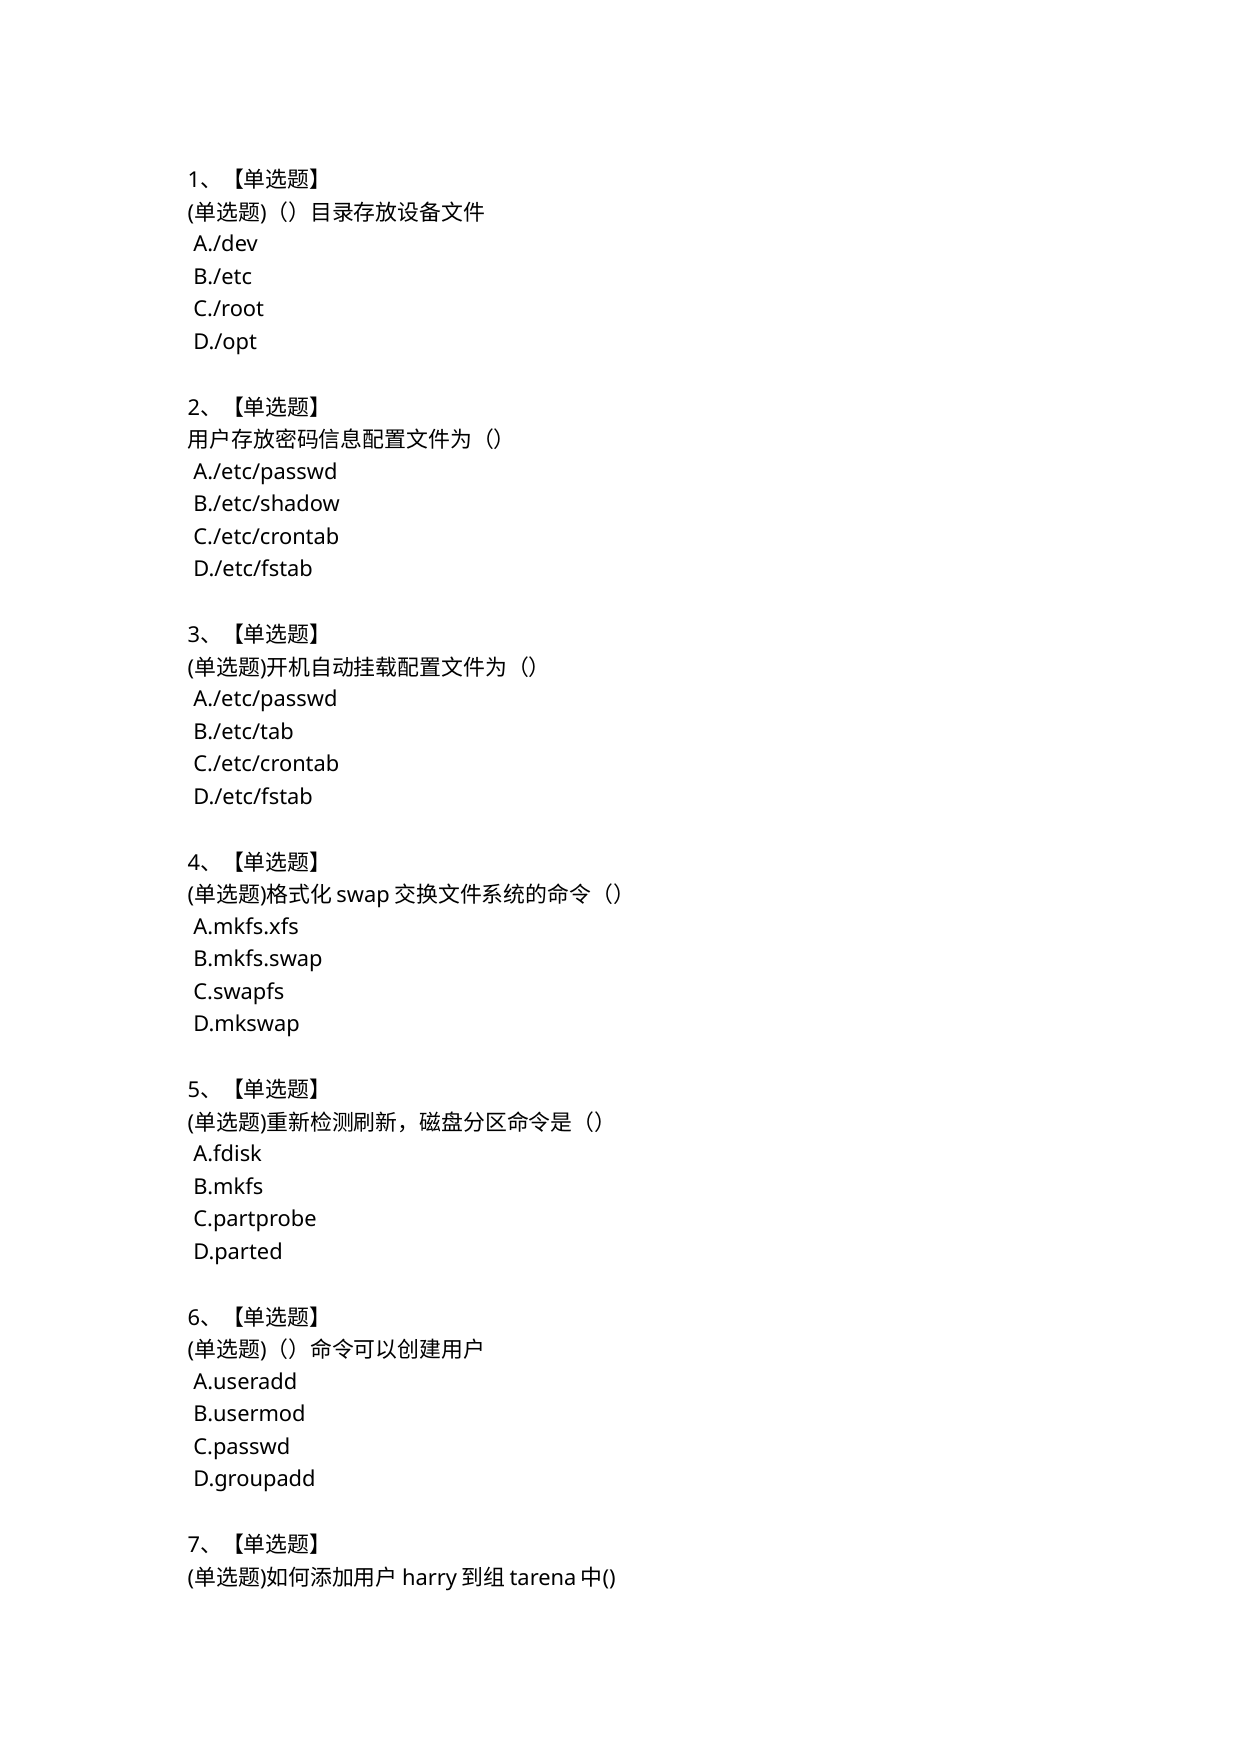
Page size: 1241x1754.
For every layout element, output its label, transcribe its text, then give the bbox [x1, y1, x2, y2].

text B.mkfs [187, 1169, 1053, 1202]
text C./etc/crontab [187, 747, 1053, 779]
text D.parted [187, 1234, 1053, 1267]
text 5、【单选题】 [187, 1072, 1053, 1104]
text B.usermod [187, 1397, 1053, 1429]
text 用户存放密码信息配置文件为（） [187, 422, 1053, 454]
text D.mkswap [187, 1007, 1053, 1039]
text C./root [187, 292, 1053, 324]
text (单选题)（）命令可以创建用户 [187, 1332, 1053, 1364]
text D./etc/fstab [187, 552, 1053, 584]
text (单选题)格式化swap交换文件系统的命令（） [187, 877, 1053, 909]
text D./opt [187, 324, 1053, 357]
text D.groupadd [187, 1462, 1053, 1494]
text (单选题)重新检测刷新，磁盘分区命令是（） [187, 1104, 1053, 1137]
text 6、【单选题】 [187, 1299, 1053, 1332]
text A./etc/passwd [187, 682, 1053, 714]
text (单选题)如何添加用户harry到组tarena中() [187, 1559, 1053, 1592]
text C.passwd [187, 1429, 1053, 1462]
text 4、【单选题】 [187, 844, 1053, 877]
text 7、【单选题】 [187, 1527, 1053, 1559]
text 2、【单选题】 [187, 389, 1053, 422]
text 3、【单选题】 [187, 617, 1053, 649]
text A.useradd [187, 1364, 1053, 1397]
text D./etc/fstab [187, 779, 1053, 812]
text B./etc [187, 259, 1053, 292]
text 1、【单选题】 [187, 162, 1053, 194]
text A.fdisk [187, 1137, 1053, 1169]
text B./etc/tab [187, 714, 1053, 747]
text B./etc/shadow [187, 487, 1053, 519]
text C./etc/crontab [187, 519, 1053, 552]
text C.swapfs [187, 974, 1053, 1007]
text C.partprobe [187, 1202, 1053, 1234]
text B.mkfs.swap [187, 942, 1053, 974]
text (单选题)开机自动挂载配置文件为（） [187, 649, 1053, 682]
text A./etc/passwd [187, 454, 1053, 487]
text (单选题)（）目录存放设备文件 [187, 194, 1053, 227]
text A.mkfs.xfs [187, 909, 1053, 942]
text A./dev [187, 227, 1053, 259]
